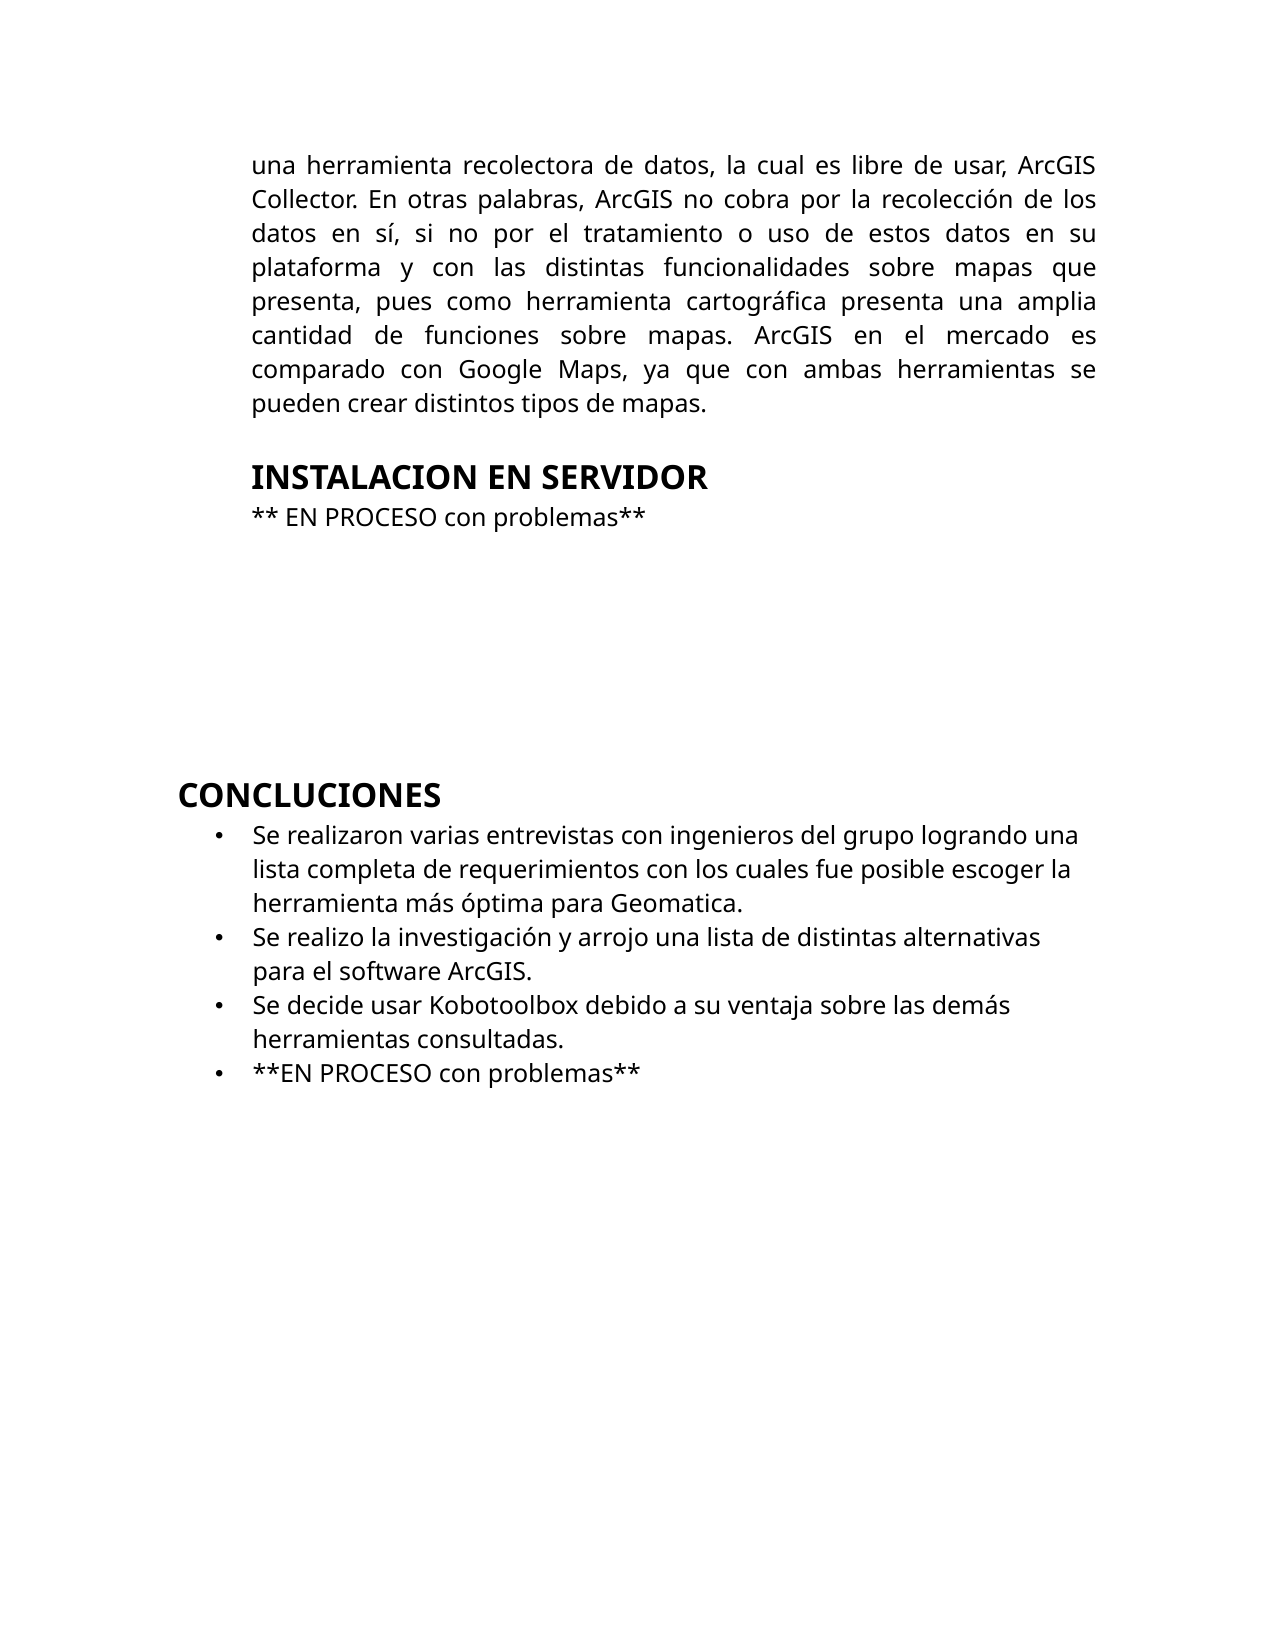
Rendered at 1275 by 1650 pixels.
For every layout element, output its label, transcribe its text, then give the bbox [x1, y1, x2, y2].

list Se realizo la investigación y arrojo una lista de distintas alternativas para el software ArcGIS. [215, 920, 1098, 988]
text ** EN PROCESO con problemas** [251, 499, 1098, 534]
text INSTALACION EN SERVIDOR [251, 454, 1098, 499]
list **EN PROCESO con problemas** [215, 1056, 1098, 1090]
text CONCLUCIONES [177, 772, 1098, 817]
list Se decide usar Kobotoolbox debido a su ventaja sobre las demás herramientas consultadas. [215, 988, 1098, 1056]
list Se realizaron varias entrevistas con ingenieros del grupo logrando una lista completa de requerimientos con los cuales fue posible escoger la herramienta más óptima para Geomatica. [215, 817, 1098, 920]
